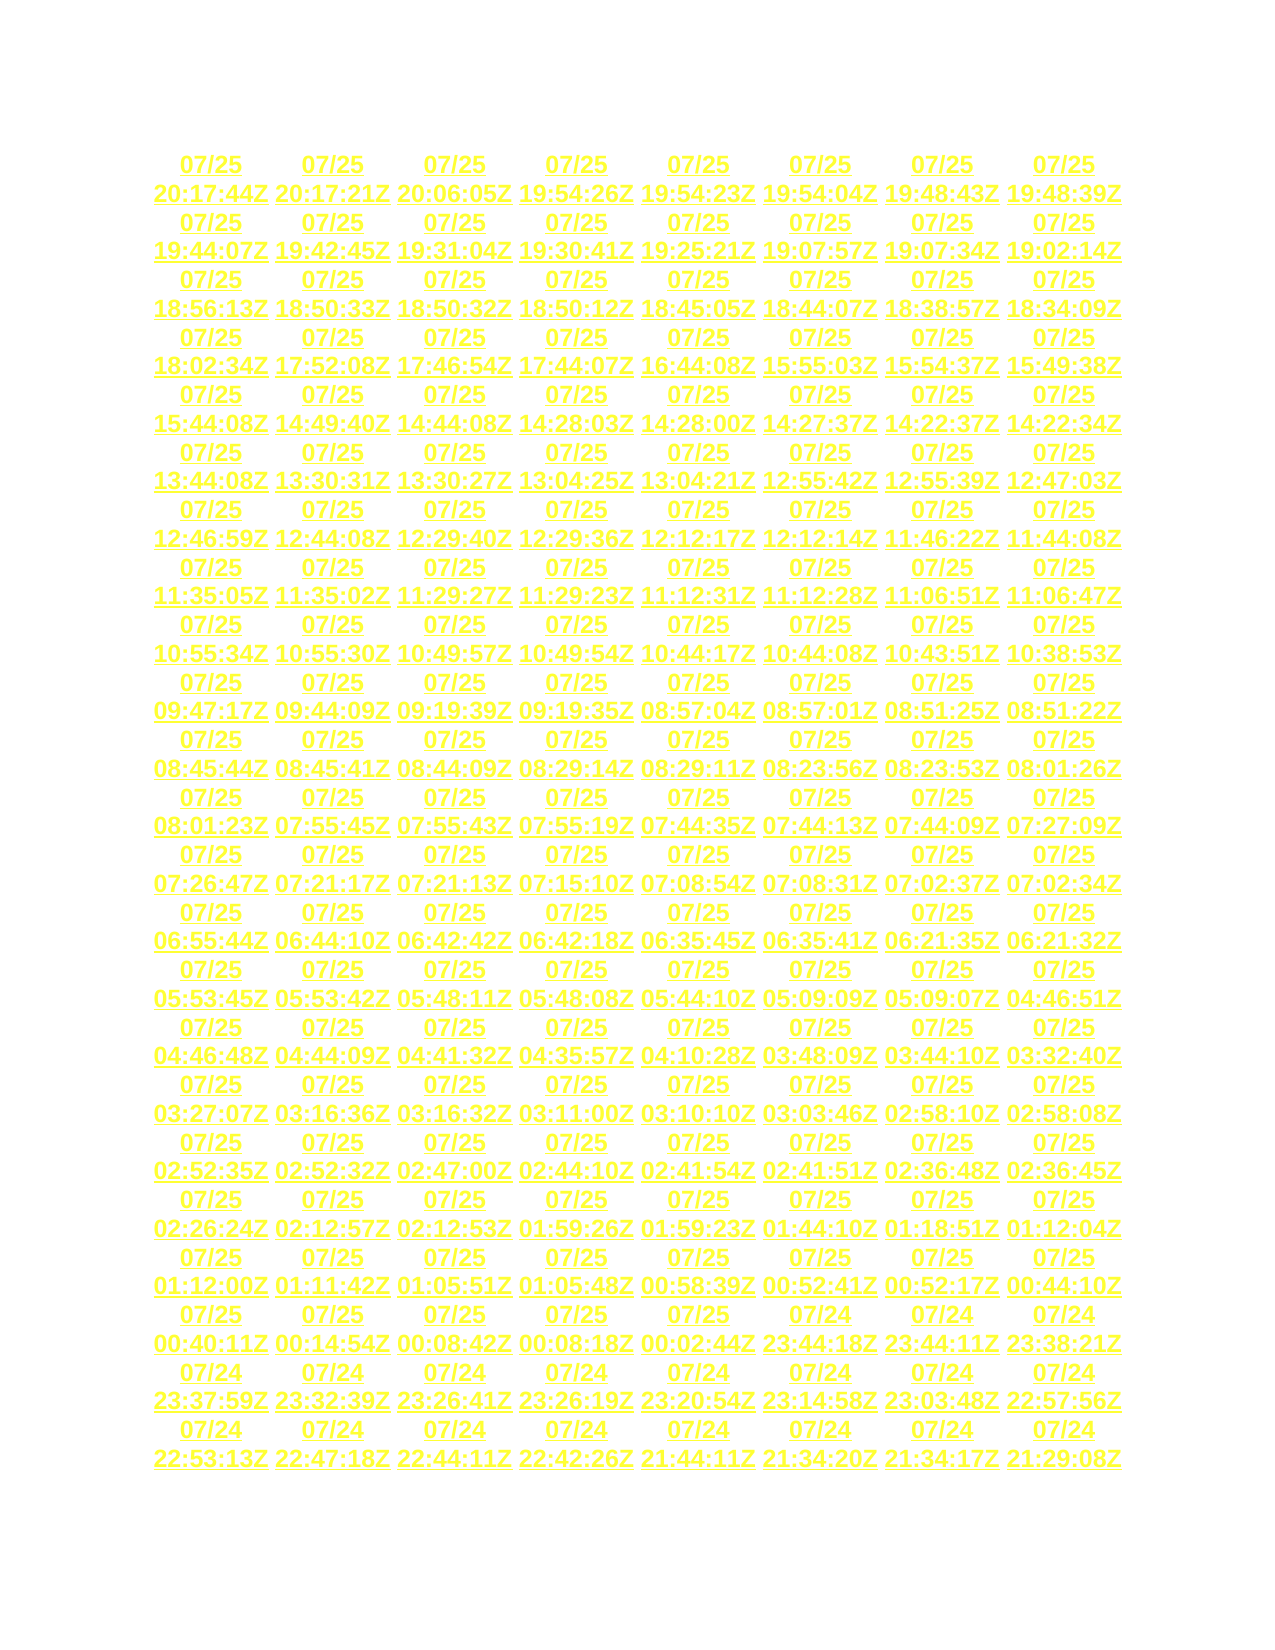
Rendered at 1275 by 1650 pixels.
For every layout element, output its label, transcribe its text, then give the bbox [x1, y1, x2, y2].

table_cell 07/25 03:48:09Z [759, 1013, 881, 1070]
table_cell 07/24 22:42:26Z [516, 1415, 637, 1472]
table_cell 07/24 23:03:48Z [881, 1358, 1003, 1415]
table_cell 07/25 08:45:41Z [272, 725, 394, 782]
table_cell 07/25 09:19:35Z [516, 668, 637, 725]
table_cell 07/25 19:54:23Z [638, 150, 759, 207]
table_cell 07/25 11:29:27Z [394, 553, 516, 610]
table_cell 07/25 00:52:17Z [881, 1243, 1003, 1300]
table_cell 07/25 20:17:21Z [272, 150, 394, 207]
table_cell 07/25 02:52:32Z [272, 1128, 394, 1185]
table_cell 07/25 12:29:36Z [516, 495, 637, 552]
table_cell 07/25 17:46:54Z [394, 323, 516, 380]
table_cell 07/25 02:58:10Z [881, 1070, 1003, 1127]
table_cell 07/25 11:12:31Z [638, 553, 759, 610]
table_cell 07/25 07:21:13Z [394, 840, 516, 897]
table_cell 07/25 06:42:42Z [394, 898, 516, 955]
table_cell 07/25 18:50:33Z [272, 265, 394, 322]
table_cell 07/25 13:04:25Z [516, 438, 637, 495]
table_cell 07/25 06:35:45Z [638, 898, 759, 955]
table_cell 07/25 01:05:51Z [394, 1243, 516, 1300]
table_cell 07/25 12:12:14Z [759, 495, 881, 552]
table_cell 07/25 14:28:03Z [516, 380, 637, 437]
table_cell 07/25 01:59:23Z [638, 1185, 759, 1242]
table_cell 07/25 17:44:07Z [516, 323, 637, 380]
table_cell 07/25 12:47:03Z [1003, 438, 1125, 495]
table_cell 07/24 22:53:13Z [150, 1415, 272, 1472]
table_cell 07/25 19:31:04Z [394, 208, 516, 265]
table_cell 07/25 01:18:51Z [881, 1185, 1003, 1242]
table_cell 07/25 08:51:22Z [1003, 668, 1125, 725]
table_cell 07/25 19:25:21Z [638, 208, 759, 265]
table_cell 07/25 07:02:34Z [1003, 840, 1125, 897]
table_cell 07/25 18:34:09Z [1003, 265, 1125, 322]
table_cell 07/25 11:35:05Z [150, 553, 272, 610]
table_cell 07/24 23:37:59Z [150, 1358, 272, 1415]
table_cell 07/25 01:12:04Z [1003, 1185, 1125, 1242]
table_cell 07/25 14:49:40Z [272, 380, 394, 437]
table_cell 07/25 04:44:09Z [272, 1013, 394, 1070]
table_cell 07/25 10:44:08Z [759, 610, 881, 667]
table_cell 07/24 23:44:18Z [759, 1300, 881, 1357]
table_cell 07/25 00:02:44Z [638, 1300, 759, 1357]
table_cell 07/25 00:44:10Z [1003, 1243, 1125, 1300]
table_cell 07/25 08:01:23Z [150, 783, 272, 840]
table_cell 07/25 02:26:24Z [150, 1185, 272, 1242]
table_cell 07/25 09:19:39Z [394, 668, 516, 725]
table_cell 07/25 06:44:10Z [272, 898, 394, 955]
table_cell 07/25 08:45:44Z [150, 725, 272, 782]
table_cell 07/25 01:11:42Z [272, 1243, 394, 1300]
table_cell 07/25 11:35:02Z [272, 553, 394, 610]
table_cell 07/25 18:50:32Z [394, 265, 516, 322]
table_cell 07/24 23:20:54Z [638, 1358, 759, 1415]
table_cell 07/25 15:49:38Z [1003, 323, 1125, 380]
table_cell 07/25 07:55:19Z [516, 783, 637, 840]
table_cell 07/25 08:51:25Z [881, 668, 1003, 725]
table_cell 07/25 08:29:11Z [638, 725, 759, 782]
table_cell 07/25 03:16:36Z [272, 1070, 394, 1127]
table_cell 07/25 02:44:10Z [516, 1128, 637, 1185]
table_cell 07/25 07:21:17Z [272, 840, 394, 897]
table_cell 07/25 20:06:05Z [394, 150, 516, 207]
table_cell 07/25 05:09:09Z [759, 955, 881, 1012]
table_cell 07/25 14:22:37Z [881, 380, 1003, 437]
table_cell 07/25 11:46:22Z [881, 495, 1003, 552]
table_cell 07/25 19:42:45Z [272, 208, 394, 265]
table_cell 07/25 20:17:44Z [150, 150, 272, 207]
table_cell 07/25 03:44:10Z [881, 1013, 1003, 1070]
table_cell 07/25 19:30:41Z [516, 208, 637, 265]
table_cell 07/25 12:55:42Z [759, 438, 881, 495]
table_cell 07/25 00:08:42Z [394, 1300, 516, 1357]
table_cell 07/24 23:26:41Z [394, 1358, 516, 1415]
table_cell 07/25 00:40:11Z [150, 1300, 272, 1357]
table_cell 07/25 16:44:08Z [638, 323, 759, 380]
table_cell 07/25 07:08:54Z [638, 840, 759, 897]
table_cell 07/25 05:48:11Z [394, 955, 516, 1012]
table_cell 07/25 19:44:07Z [150, 208, 272, 265]
table_cell 07/25 05:48:08Z [516, 955, 637, 1012]
table_cell 07/25 18:56:13Z [150, 265, 272, 322]
table_cell 07/25 10:55:30Z [272, 610, 394, 667]
table_cell 07/25 04:35:57Z [516, 1013, 637, 1070]
table_cell 07/25 13:30:31Z [272, 438, 394, 495]
table_cell 07/25 00:58:39Z [638, 1243, 759, 1300]
table_cell 07/25 15:55:03Z [759, 323, 881, 380]
table_cell 07/25 07:44:35Z [638, 783, 759, 840]
table_cell 07/25 02:36:48Z [881, 1128, 1003, 1185]
table_cell 07/25 06:42:18Z [516, 898, 637, 955]
table_cell 07/25 19:07:34Z [881, 208, 1003, 265]
table_cell 07/24 22:57:56Z [1003, 1358, 1125, 1415]
table_cell 07/25 02:12:57Z [272, 1185, 394, 1242]
table_cell 07/24 23:32:39Z [272, 1358, 394, 1415]
table_cell 07/25 13:44:08Z [150, 438, 272, 495]
table_cell 07/25 07:55:45Z [272, 783, 394, 840]
table_cell 07/25 07:55:43Z [394, 783, 516, 840]
table_cell 07/25 06:21:35Z [881, 898, 1003, 955]
table_cell 07/25 02:36:45Z [1003, 1128, 1125, 1185]
table_cell 07/25 10:43:51Z [881, 610, 1003, 667]
table_cell 07/25 03:16:32Z [394, 1070, 516, 1127]
table_cell 07/25 07:08:31Z [759, 840, 881, 897]
table_cell 07/25 11:44:08Z [1003, 495, 1125, 552]
table_cell 07/25 14:22:34Z [1003, 380, 1125, 437]
table_cell 07/25 04:46:48Z [150, 1013, 272, 1070]
table_cell 07/25 19:54:26Z [516, 150, 637, 207]
table_cell 07/25 02:41:51Z [759, 1128, 881, 1185]
table_cell 07/25 07:44:13Z [759, 783, 881, 840]
table_cell 07/25 04:46:51Z [1003, 955, 1125, 1012]
table_cell 07/25 11:06:47Z [1003, 553, 1125, 610]
table_cell 07/25 11:06:51Z [881, 553, 1003, 610]
table_cell 07/25 00:52:41Z [759, 1243, 881, 1300]
table_cell 07/25 18:38:57Z [881, 265, 1003, 322]
table_cell 07/25 18:45:05Z [638, 265, 759, 322]
table_cell 07/25 02:58:08Z [1003, 1070, 1125, 1127]
table_cell 07/25 10:55:34Z [150, 610, 272, 667]
table_cell 07/25 12:29:40Z [394, 495, 516, 552]
table_cell 07/25 14:27:37Z [759, 380, 881, 437]
table_cell 07/24 21:44:11Z [638, 1415, 759, 1472]
table_cell 07/25 13:04:21Z [638, 438, 759, 495]
table_cell 07/25 02:47:00Z [394, 1128, 516, 1185]
table_cell 07/25 01:44:10Z [759, 1185, 881, 1242]
table_cell 07/24 22:47:18Z [272, 1415, 394, 1472]
table_cell 07/25 04:10:28Z [638, 1013, 759, 1070]
table_cell 07/25 08:01:26Z [1003, 725, 1125, 782]
table_cell 07/25 14:44:08Z [394, 380, 516, 437]
table_cell 07/25 18:02:34Z [150, 323, 272, 380]
table_cell 07/24 21:29:08Z [1003, 1415, 1125, 1472]
table_cell 07/25 12:55:39Z [881, 438, 1003, 495]
table_cell 07/25 19:54:04Z [759, 150, 881, 207]
table_cell 07/25 06:55:44Z [150, 898, 272, 955]
table_cell 07/24 21:34:20Z [759, 1415, 881, 1472]
table_cell 07/25 07:02:37Z [881, 840, 1003, 897]
table_cell 07/25 09:47:17Z [150, 668, 272, 725]
table_cell 07/25 12:12:17Z [638, 495, 759, 552]
table_cell 07/25 03:10:10Z [638, 1070, 759, 1127]
table_cell 07/25 05:44:10Z [638, 955, 759, 1012]
table_cell 07/25 17:52:08Z [272, 323, 394, 380]
table_cell 07/24 23:44:11Z [881, 1300, 1003, 1357]
table_cell 07/25 05:53:45Z [150, 955, 272, 1012]
table_cell 07/25 05:53:42Z [272, 955, 394, 1012]
table_cell 07/25 12:46:59Z [150, 495, 272, 552]
table_cell 07/24 21:34:17Z [881, 1415, 1003, 1472]
table_cell 07/24 23:14:58Z [759, 1358, 881, 1415]
table_cell 07/25 00:14:54Z [272, 1300, 394, 1357]
table_cell 07/25 08:29:14Z [516, 725, 637, 782]
table_cell 07/24 23:26:19Z [516, 1358, 637, 1415]
table_cell 07/25 03:27:07Z [150, 1070, 272, 1127]
table_cell 07/24 23:38:21Z [1003, 1300, 1125, 1357]
table_cell 07/25 15:44:08Z [150, 380, 272, 437]
table_cell 07/25 10:44:17Z [638, 610, 759, 667]
table_cell 07/25 07:27:09Z [1003, 783, 1125, 840]
table_cell 07/25 05:09:07Z [881, 955, 1003, 1012]
table_cell 07/25 08:57:04Z [638, 668, 759, 725]
table_cell 07/25 18:44:07Z [759, 265, 881, 322]
table_cell 07/25 08:57:01Z [759, 668, 881, 725]
table_cell 07/25 07:26:47Z [150, 840, 272, 897]
table_cell 07/25 00:08:18Z [516, 1300, 637, 1357]
table_cell 07/25 06:35:41Z [759, 898, 881, 955]
table_cell 07/25 03:03:46Z [759, 1070, 881, 1127]
table_cell 07/25 09:44:09Z [272, 668, 394, 725]
table_cell 07/25 19:07:57Z [759, 208, 881, 265]
table_cell 07/25 19:02:14Z [1003, 208, 1125, 265]
table_cell 07/25 12:44:08Z [272, 495, 394, 552]
table_cell 07/25 01:59:26Z [516, 1185, 637, 1242]
table_cell 07/25 03:32:40Z [1003, 1013, 1125, 1070]
table_cell 07/25 01:05:48Z [516, 1243, 637, 1300]
table_cell 07/24 22:44:11Z [394, 1415, 516, 1472]
table_cell 07/25 01:12:00Z [150, 1243, 272, 1300]
table_cell 07/25 02:52:35Z [150, 1128, 272, 1185]
table_cell 07/25 14:28:00Z [638, 380, 759, 437]
table_cell 07/25 02:12:53Z [394, 1185, 516, 1242]
table_cell 07/25 10:38:53Z [1003, 610, 1125, 667]
table_cell 07/25 19:48:39Z [1003, 150, 1125, 207]
table_cell 07/25 10:49:57Z [394, 610, 516, 667]
table_cell 07/25 02:41:54Z [638, 1128, 759, 1185]
table_cell 07/25 11:29:23Z [516, 553, 637, 610]
table_cell 07/25 15:54:37Z [881, 323, 1003, 380]
table_cell 07/25 06:21:32Z [1003, 898, 1125, 955]
table_cell 07/25 10:49:54Z [516, 610, 637, 667]
table_cell 07/25 08:44:09Z [394, 725, 516, 782]
table_cell 07/25 08:23:56Z [759, 725, 881, 782]
table_cell 07/25 13:30:27Z [394, 438, 516, 495]
table_cell 07/25 11:12:28Z [759, 553, 881, 610]
table_cell 07/25 04:41:32Z [394, 1013, 516, 1070]
table_cell 07/25 08:23:53Z [881, 725, 1003, 782]
table_cell 07/25 18:50:12Z [516, 265, 637, 322]
table_cell 07/25 07:15:10Z [516, 840, 637, 897]
table_cell 07/25 07:44:09Z [881, 783, 1003, 840]
table_cell 07/25 03:11:00Z [516, 1070, 637, 1127]
table_cell 07/25 19:48:43Z [881, 150, 1003, 207]
